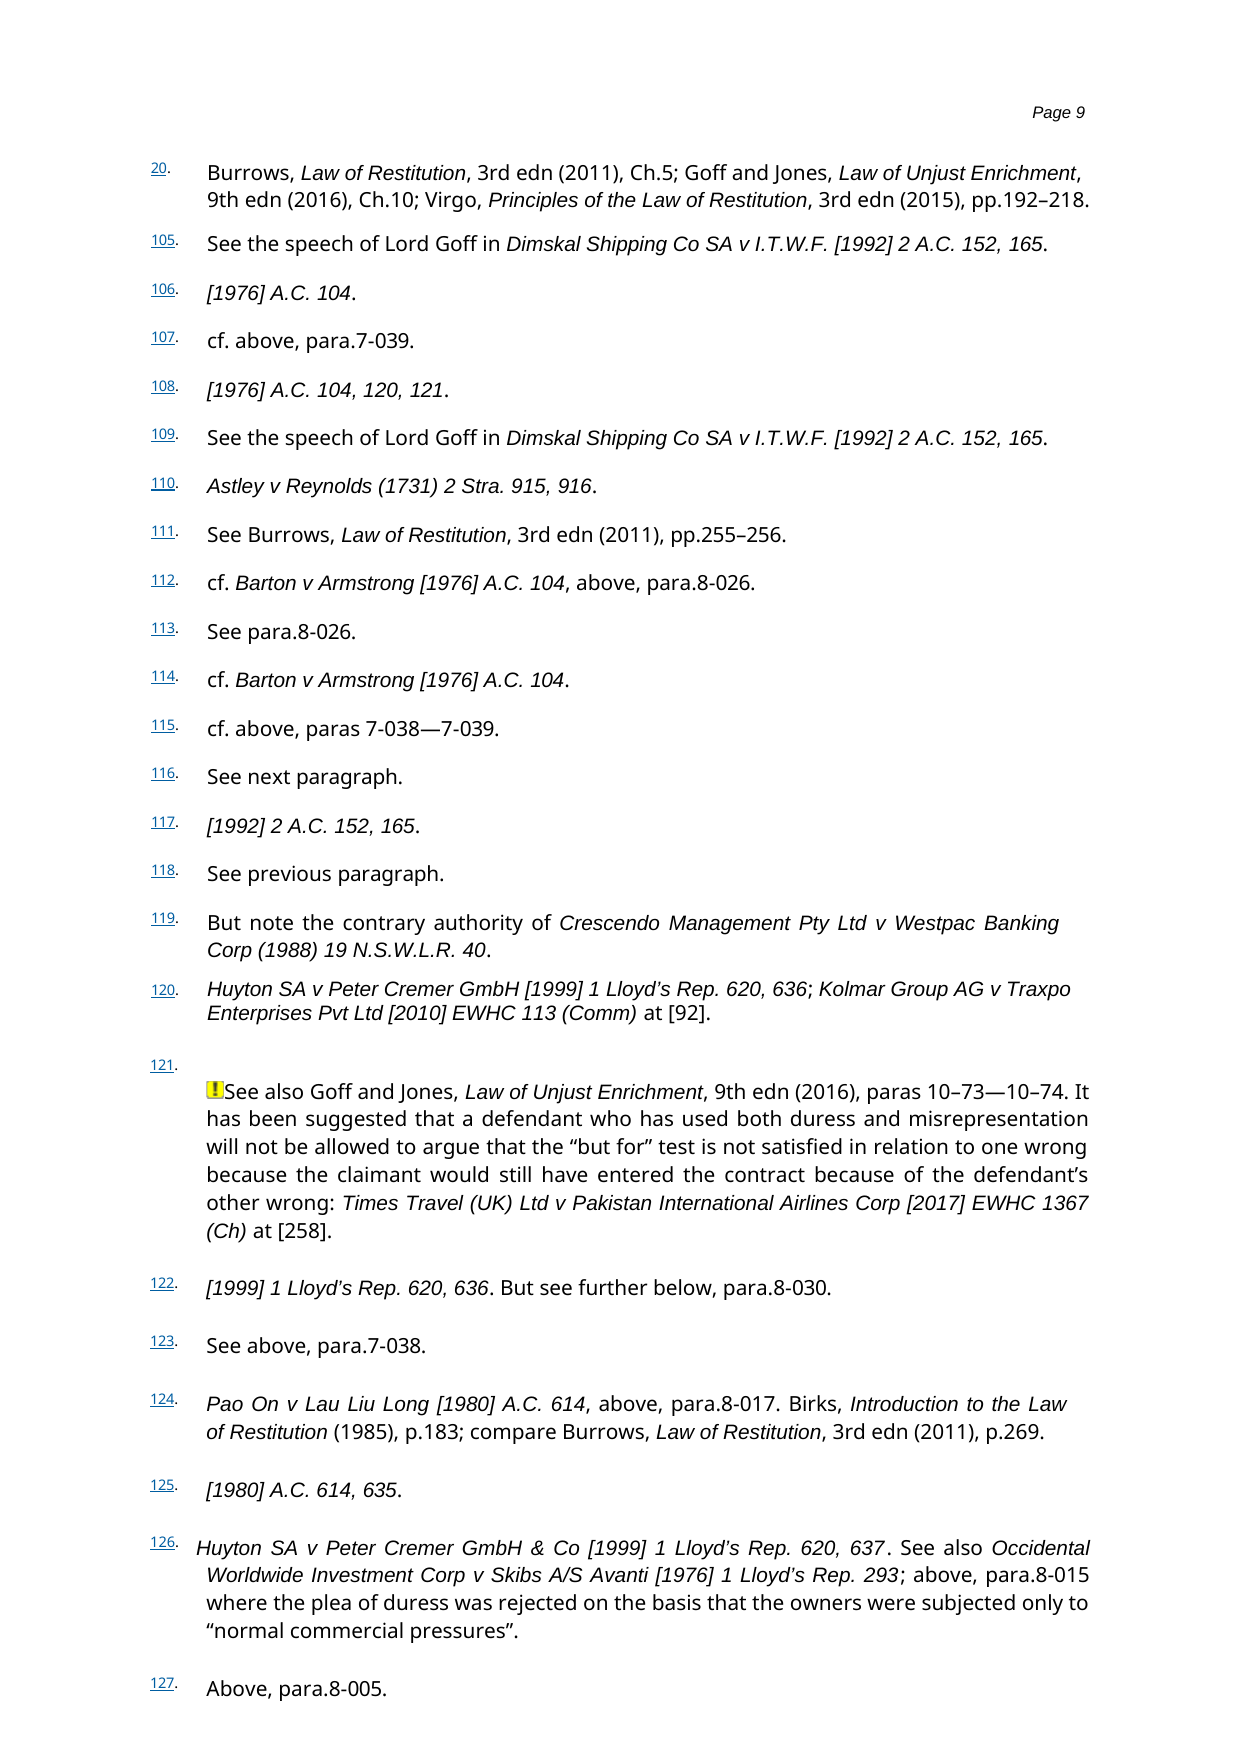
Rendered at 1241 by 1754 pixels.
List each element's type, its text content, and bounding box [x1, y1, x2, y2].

table_header 20. [146, 158, 193, 218]
table_cell 111. [146, 508, 193, 557]
table_cell cf. above, para.7-039. [193, 315, 1095, 363]
table_cell [1976] A.C. 104, 120, 121. [193, 363, 1095, 411]
table_cell 110. [146, 460, 193, 508]
text 123. See above, para.7-038. [150, 1331, 1107, 1360]
text 125. [1980] A.C. 614, 635. [150, 1474, 1107, 1503]
text 127. Above, para.8-005. [150, 1673, 1107, 1702]
table_cell Astley v Reynolds (1731) 2 Stra. 915, 916. [193, 460, 1095, 508]
table_cell See Burrows, Law of Restitution, 3rd edn (2011), pp.255–256. [193, 508, 1095, 557]
table_cell 115. [146, 702, 193, 750]
table_cell 109. [146, 411, 193, 460]
table_header Burrows, Law of Restitution, 3rd edn (2011), Ch.5; Goff and Jones, Law of Unjust Enrichment, 9th edn (2016), Ch.10; Virgo, Principles of the Law of Restitution, 3rd edn (2015), pp.192–218. [193, 158, 1095, 218]
table_cell [1992] 2 A.C. 152, 165. [193, 799, 1095, 847]
table_cell 112. [146, 557, 193, 605]
table_cell But note the contrary authority of Crescendo Management Pty Ltd v Westpac Banking Corp (1988) 19 N.S.W.L.R. 40. [193, 896, 1095, 968]
table_cell 116. [146, 750, 193, 799]
picture [206, 1081, 224, 1099]
table_cell 107. [146, 315, 193, 363]
table_cell 119. [146, 896, 193, 968]
table_cell cf. Barton v Armstrong [1976] A.C. 104, above, para.8-026. [193, 557, 1095, 605]
table_cell See the speech of Lord Goff in Dimskal Shipping Co SA v I.T.W.F. [1992] 2 A.C. 152, 165. [193, 411, 1095, 460]
text 124. Pao On v Lau Liu Long [1980] A.C. 614, above, para.8-017. Birks, Introduction to the Law of Restitution (1985), p.183; compare Burrows, Law of Restitution, 3rd edn (2011), p.269. [150, 1389, 1090, 1445]
table_cell See the speech of Lord Goff in Dimskal Shipping Co SA v I.T.W.F. [1992] 2 A.C. 152, 165. [193, 218, 1095, 266]
table_cell cf. above, paras 7-038—7-039. [193, 702, 1095, 750]
table_cell See next paragraph. [193, 750, 1095, 799]
table_cell 114. [146, 654, 193, 702]
text 121. [150, 1055, 183, 1075]
table_cell cf. Barton v Armstrong [1976] A.C. 104. [193, 654, 1095, 702]
table_cell 105. [146, 218, 193, 266]
table_cell 118. [146, 847, 193, 896]
table_cell See para.8-026. [193, 605, 1095, 653]
table_cell 108. [146, 363, 193, 411]
table_cell [1976] A.C. 104. [193, 266, 1095, 314]
text 126. Huyton SA v Peter Cremer GmbH & Co [1999] 1 Lloyd’s Rep. 620, 637. See also Occidental Worldwide Investment Corp v Skibs A/S Avanti [1976] 1 Lloyd’s Rep. 293; above, para.8-015 where the plea of duress was rejected on the basis that the owners were subjected only to “normal commercial pressures”. [150, 1532, 1090, 1644]
table_cell 120. [146, 968, 193, 1027]
table_cell 113. [146, 605, 193, 653]
table_cell See previous paragraph. [193, 847, 1095, 896]
text See also Goff and Jones, Law of Unjust Enrichment, 9th edn (2016), paras 10–73—10–74. It has been suggested that a defendant who has used both duress and misrepresentation will not be allowed to argue that the “but for” test is not satisfied in relation to one wrong because the claimant would still have entered the contract because of the defendant’s other wrong: Times Travel (UK) Ltd v Pakistan International Airlines Corp [2017] EWHC 1367 (Ch) at [258]. [206, 1077, 1090, 1244]
table_cell 106. [146, 266, 193, 314]
table_cell 117. [146, 799, 193, 847]
table_cell Huyton SA v Peter Cremer GmbH [1999] 1 Lloyd’s Rep. 620, 636; Kolmar Group AG v Traxpo Enterprises Pvt Ltd [2010] EWHC 113 (Comm) at [92]. [193, 968, 1095, 1027]
text 122. [1999] 1 Lloyd’s Rep. 620, 636. But see further below, para.8-030. [150, 1273, 1107, 1302]
